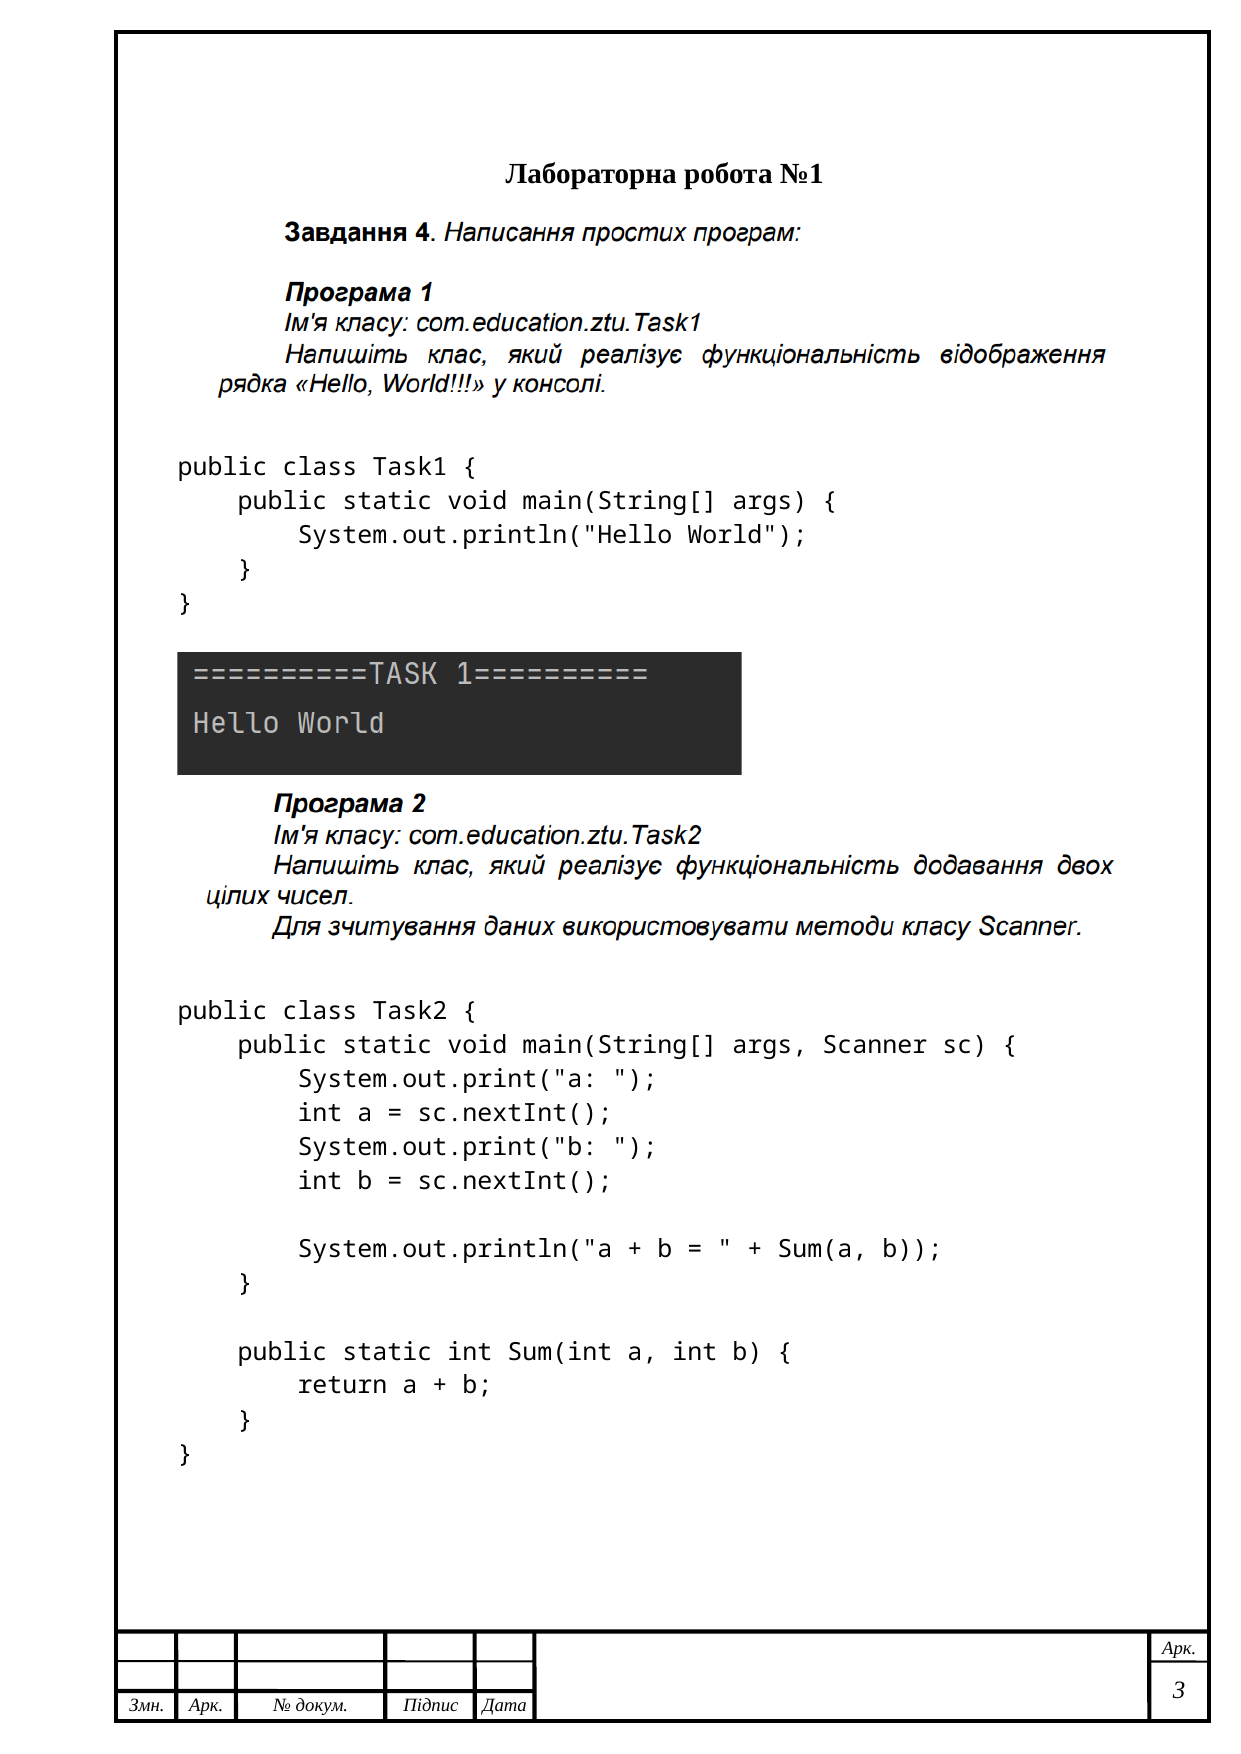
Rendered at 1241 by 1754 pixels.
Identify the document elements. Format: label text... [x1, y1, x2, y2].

text return a + b; [177, 1367, 1152, 1401]
text int a = sc.nextInt(); [177, 1095, 1152, 1129]
text int b = sc.nextInt(); [177, 1163, 1152, 1197]
text public static void main(String[] args) { [177, 483, 1152, 517]
text } [177, 1401, 1152, 1435]
text } [177, 585, 1152, 619]
text } [177, 1435, 1152, 1469]
subtitle Лабораторна робота №1 [177, 156, 1152, 190]
text public class Task1 { [177, 448, 1152, 483]
text } [177, 551, 1152, 585]
text System.out.print("b: "); [177, 1129, 1152, 1163]
text System.out.println("Hello World"); [177, 517, 1152, 551]
picture [177, 652, 1152, 959]
text public static void main(String[] args, Scanner sc) { [177, 1027, 1152, 1061]
text System.out.println("a + b = " + Sum(a, b)); [177, 1231, 1152, 1265]
text public static int Sum(int a, int b) { [177, 1333, 1152, 1367]
picture [177, 206, 1152, 415]
text } [177, 1265, 1152, 1299]
text public class Task2 { [177, 992, 1152, 1027]
text System.out.print("a: "); [177, 1061, 1152, 1095]
